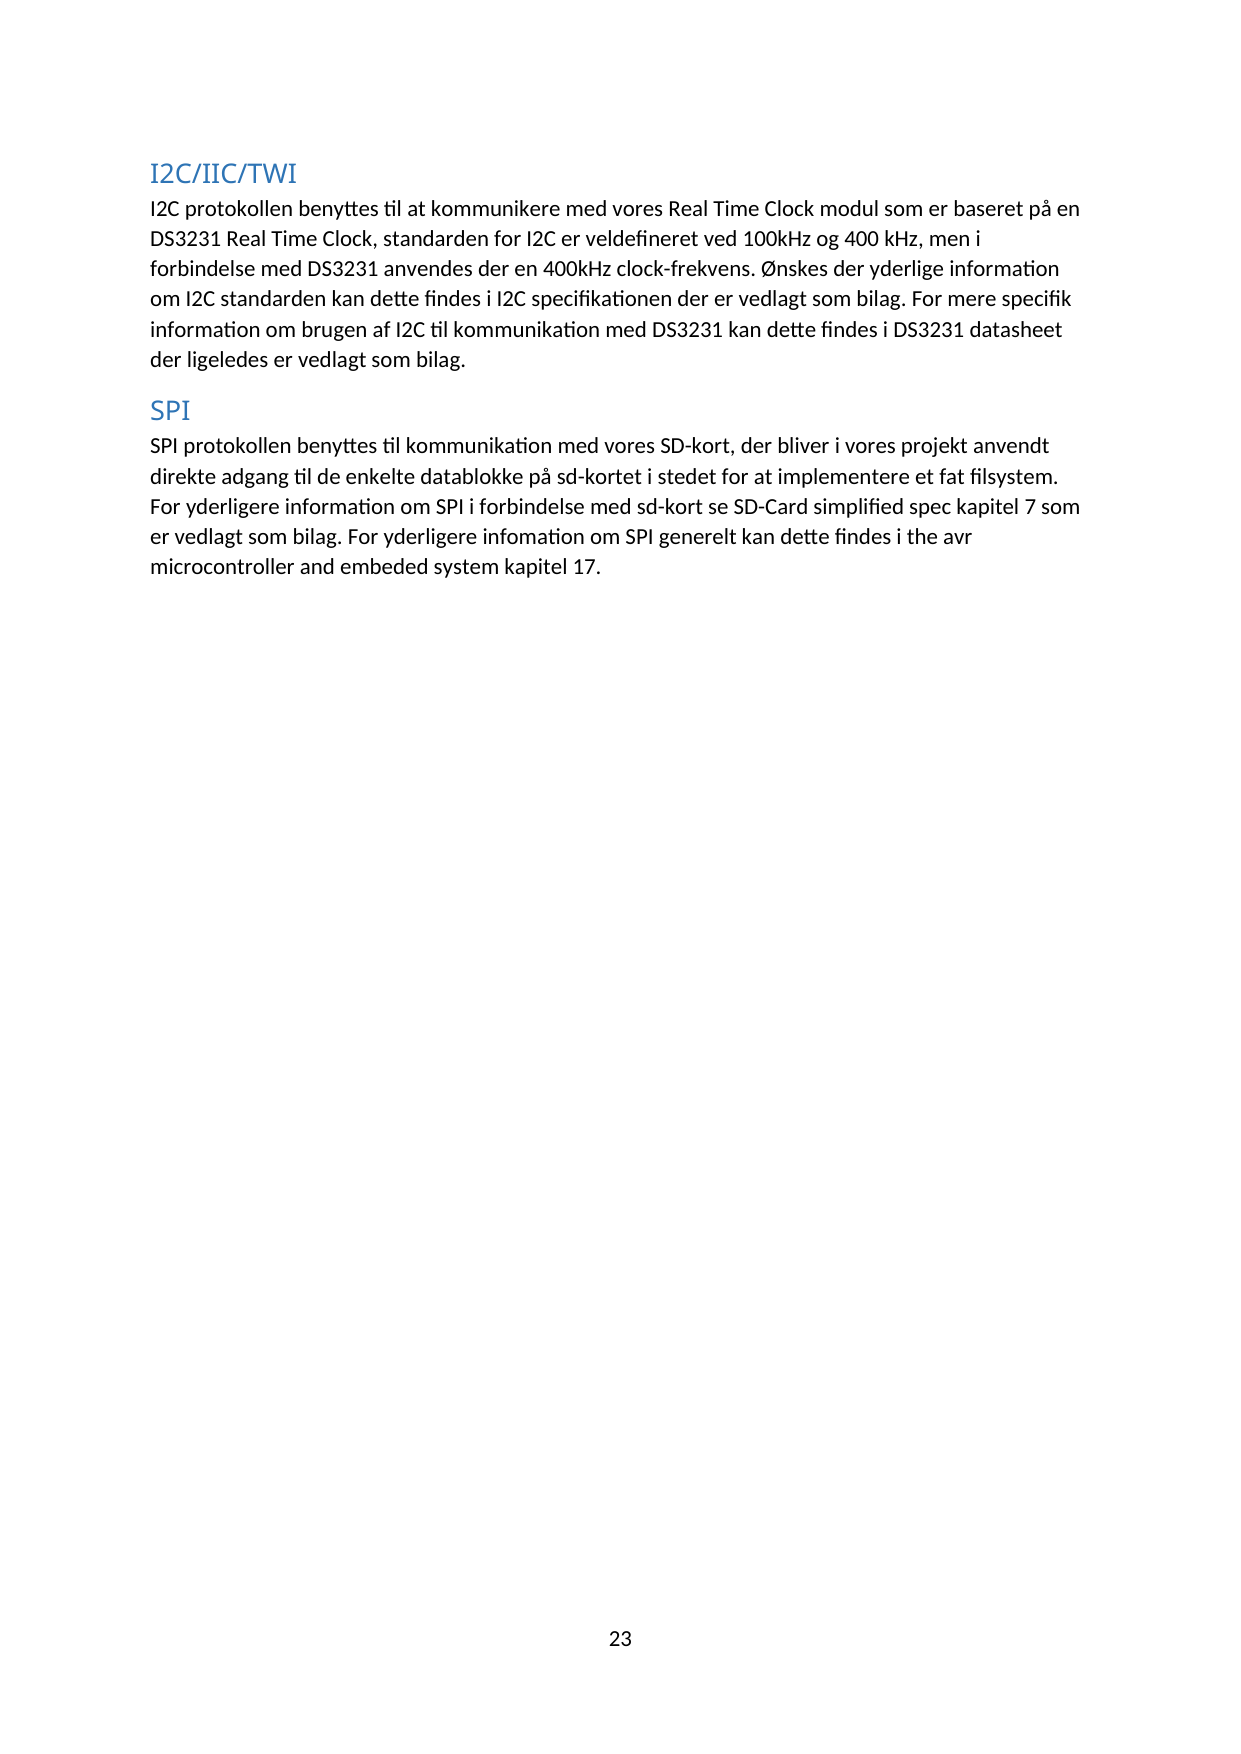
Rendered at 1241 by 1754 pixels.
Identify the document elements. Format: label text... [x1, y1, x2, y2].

subtitle SPI [150, 392, 1090, 429]
text I2C protokollen benyttes til at kommunikere med vores Real Time Clock modul som er baseret på en DS3231 Real Time Clock, standarden for I2C er veldefineret ved 100kHz og 400 kHz, men i forbindelse med DS3231 anvendes der en 400kHz clock-frekvens. Ønskes der yderlige information om I2C standarden kan dette findes i I2C specifikationen der er vedlagt som bilag. For mere specifik information om brugen af I2C til kommunikation med DS3231 kan dette findes i DS3231 datasheet der ligeledes er vedlagt som bilag. [150, 194, 1090, 373]
text SPI protokollen benyttes til kommunikation med vores SD-kort, der bliver i vores projekt anvendt direkte adgang til de enkelte datablokke på sd-kortet i stedet for at implementere et fat filsystem. For yderligere information om SPI i forbindelse med sd-kort se SD-Card simplified spec kapitel 7 som er vedlagt som bilag. For yderligere infomation om SPI generelt kan dette findes i the avr microcontroller and embeded system kapitel 17. [150, 432, 1090, 581]
subtitle I2C/IIC/TWI [150, 154, 1090, 191]
